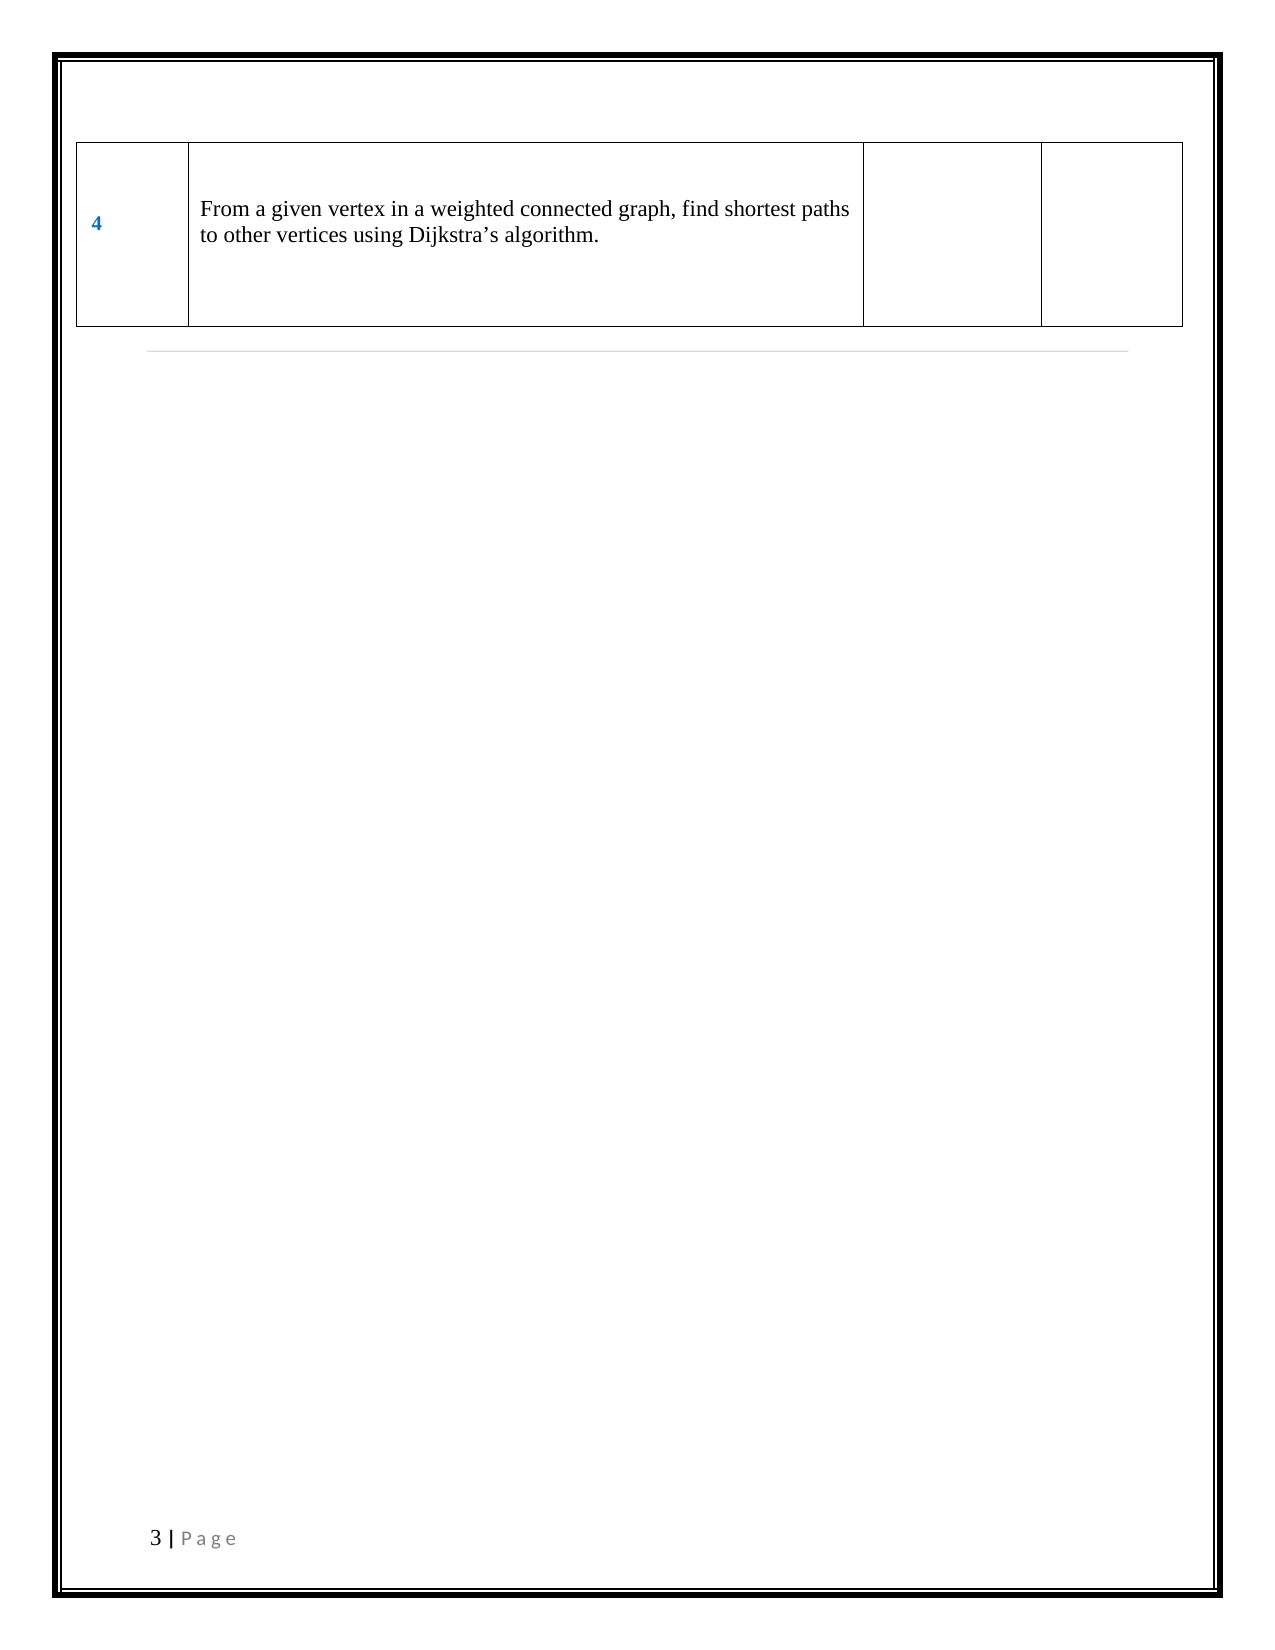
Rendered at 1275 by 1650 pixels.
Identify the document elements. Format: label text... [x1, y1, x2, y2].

table_cell [1042, 143, 1182, 326]
table_cell 4 [77, 143, 188, 326]
table_cell From a given vertex in a weighted connected graph, find shortest paths to other vertices using Dijkstra’s algorithm. [189, 143, 863, 326]
table_cell [864, 143, 1041, 326]
